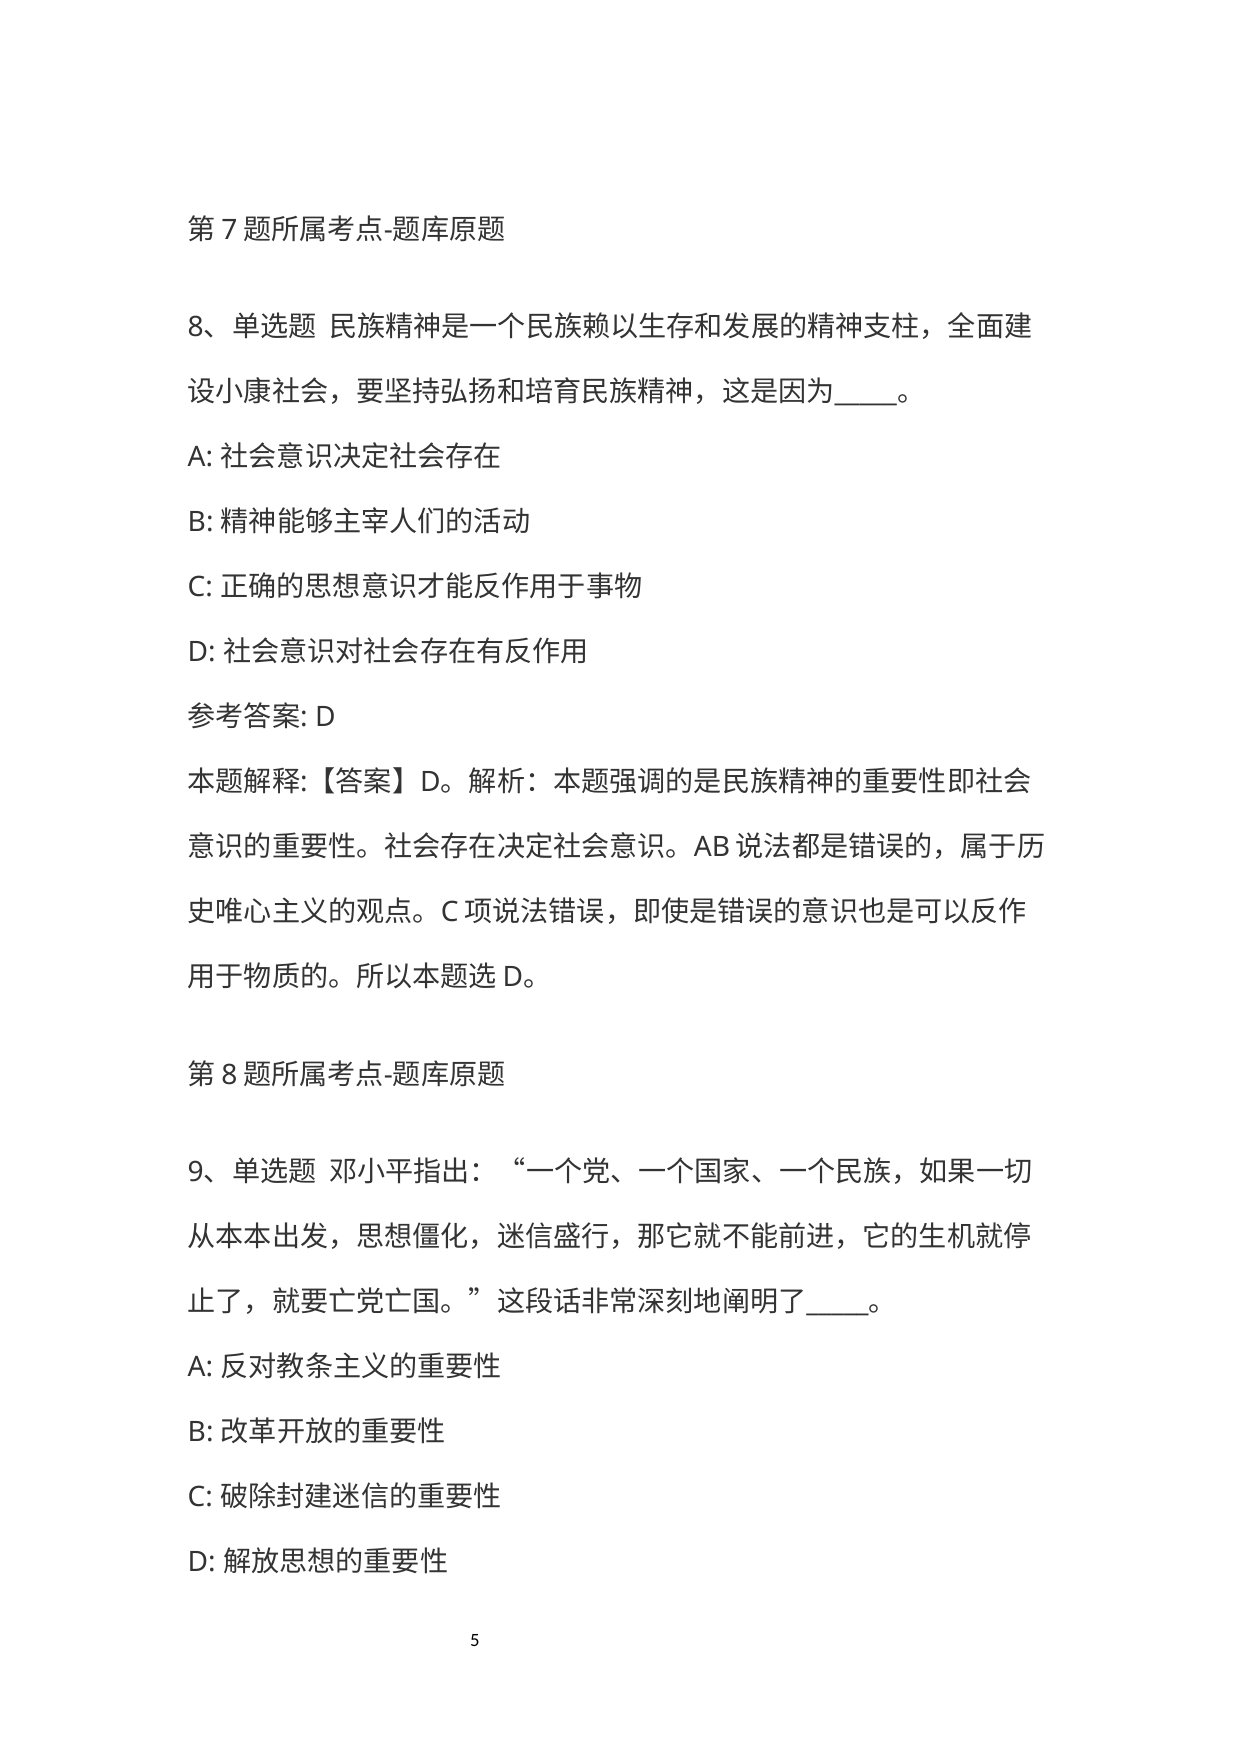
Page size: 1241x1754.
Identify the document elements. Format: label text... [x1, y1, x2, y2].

text 第8题所属考点-题库原题 [187, 1039, 1053, 1104]
text 8、单选题 民族精神是一个民族赖以生存和发展的精神支柱，全面建设小康社会，要坚持弘扬和培育民族精神，这是因为_____。 A: 社会意识决定社会存在 B: 精神能够主宰人们的活动 C: 正确的思想意识才能反作用于事物 D: 社会意识对社会存在有反作用 参考答案: D 本题解释:【答案】D。解析：本题强调的是民族精神的重要性即社会意识的重要性。社会存在决定社会意识。AB说法都是错误的，属于历史唯心主义的观点。C项说法错误，即使是错误的意识也是可以反作用于物质的。所以本题选D。 [187, 292, 1053, 1007]
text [187, 1137, 1053, 1592]
text 第7题所属考点-题库原题 [187, 194, 1053, 259]
